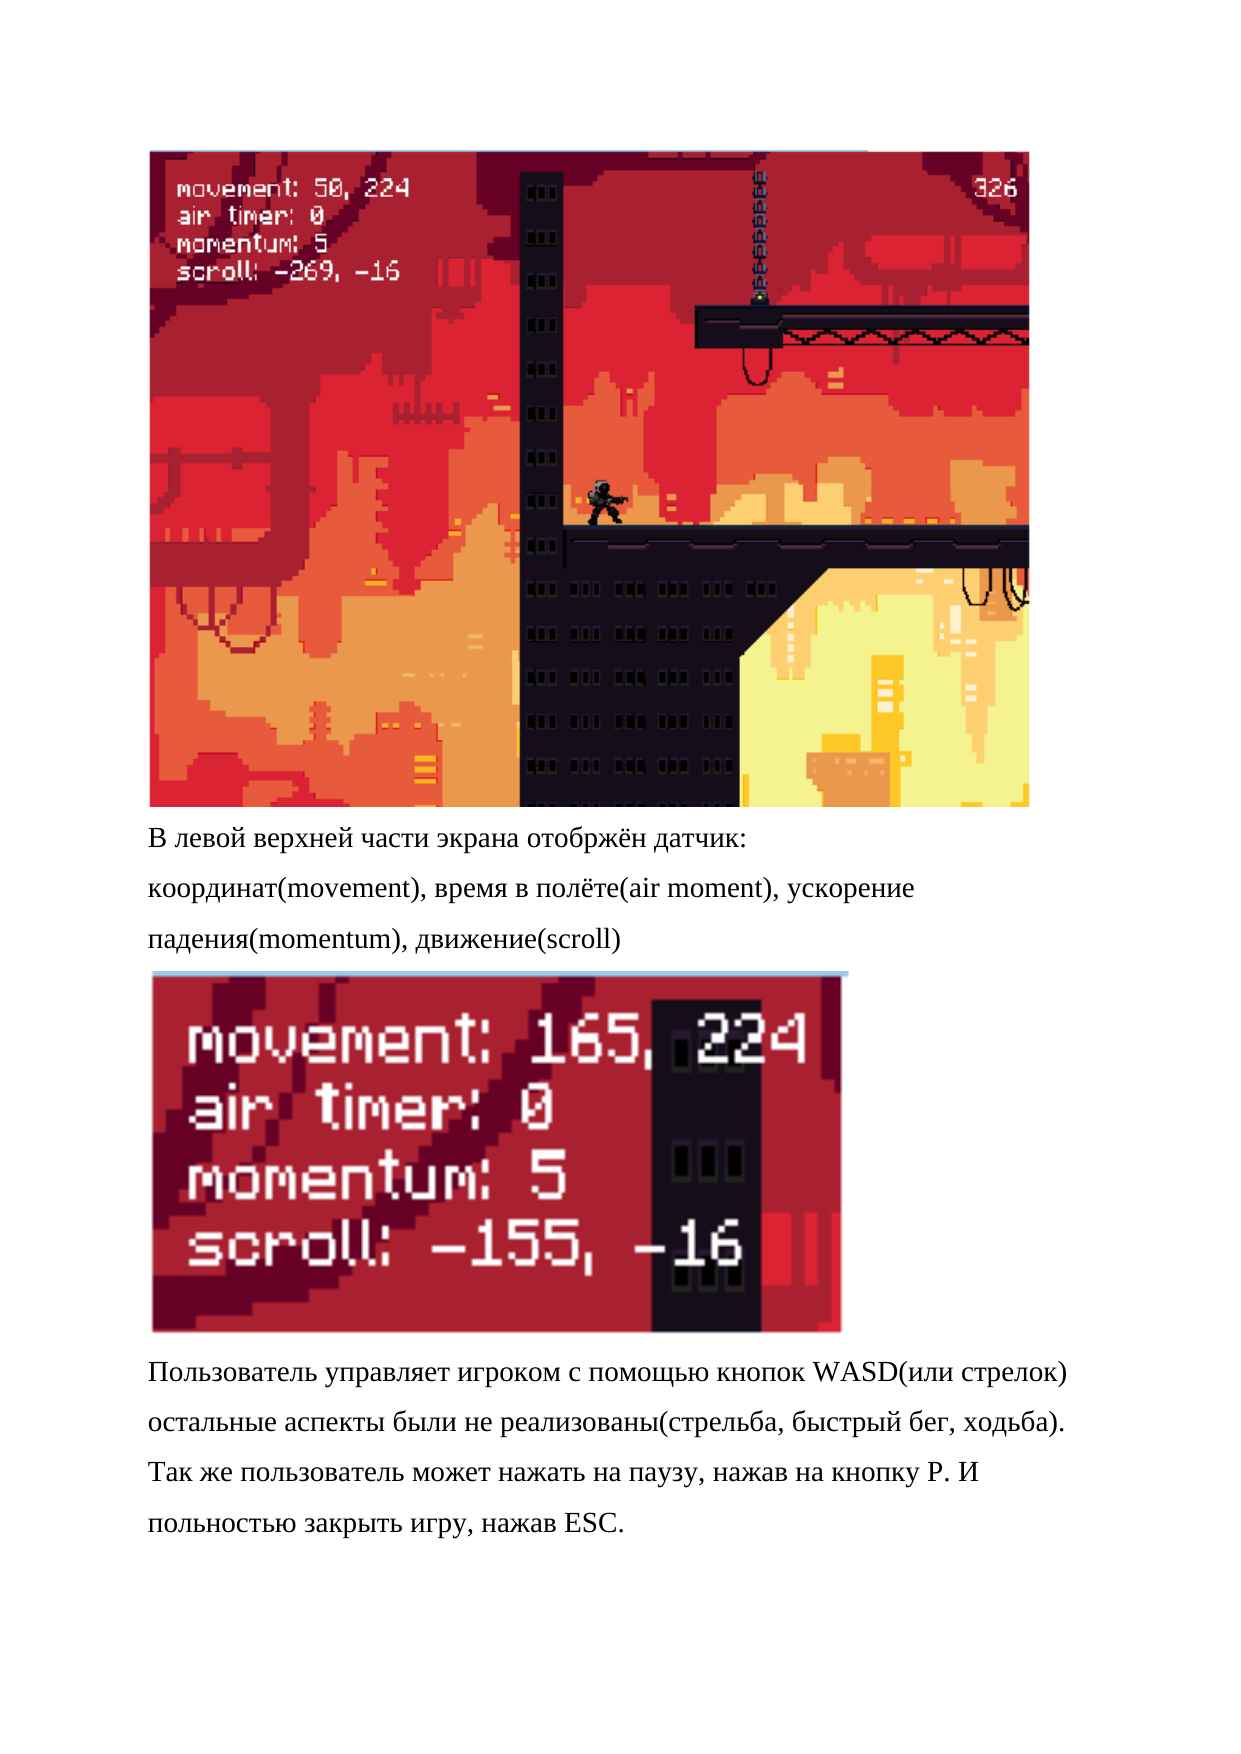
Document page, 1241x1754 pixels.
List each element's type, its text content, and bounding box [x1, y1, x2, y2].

text В левой верхней части экрана отобржён датчик: [148, 820, 1090, 854]
text Пользователь управляет игроком с помощью кнопок WASD(или стрелок) остальные аспекты были не реализованы(стрельба, быстрый бег, ходьба). Так же пользователь может нажать на паузу, нажав на кнопку P. И польностью закрыть игру, нажав ESC. [148, 1354, 1090, 1538]
text координат(movement), время в полёте(air moment), ускорение падения(momentum), движение(scroll) [148, 871, 1090, 954]
picture [147, 150, 1030, 807]
picture [147, 971, 849, 1340]
